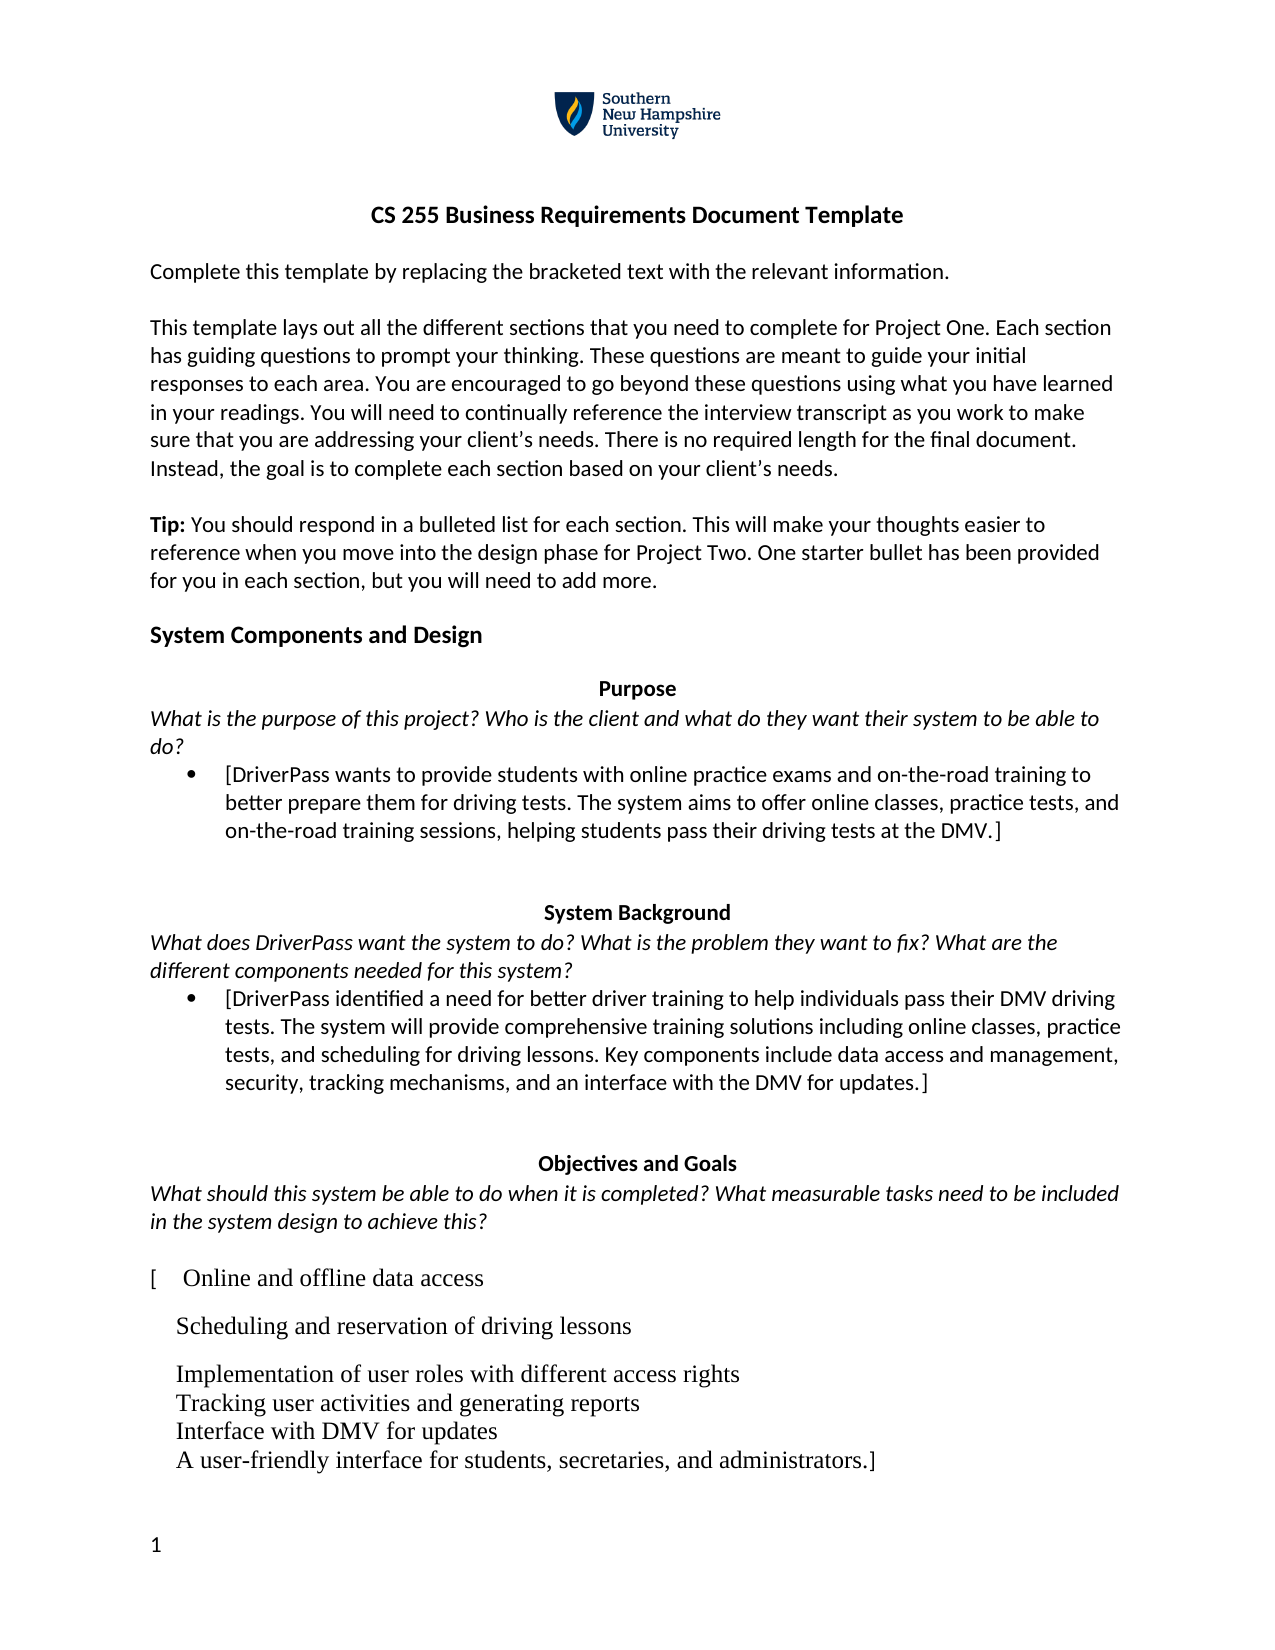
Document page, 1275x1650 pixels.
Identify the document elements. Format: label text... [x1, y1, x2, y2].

text  Implementation of user roles with different access rights [150, 1359, 1125, 1388]
text  Scheduling and reservation of driving lessons [150, 1311, 1125, 1340]
text What does DriverPass want the system to do? What is the problem they want to fix? What are the different components needed for this system? [150, 928, 1125, 984]
text This template lays out all the different sections that you need to complete for Project One. Each section has guiding questions to prompt your thinking. These questions are meant to guide your initial responses to each area. You are encouraged to go beyond these questions using what you have learned in your readings. You will need to continually reference the interview transcript as you work to make sure that you are addressing your client’s needs. There is no required length for the final document. Instead, the goal is to complete each section based on your client’s needs. [150, 313, 1125, 482]
text What should this system be able to do when it is completed? What measurable tasks need to be included in the system design to achieve this? [150, 1179, 1125, 1235]
subtitle Purpose [150, 674, 1125, 702]
subtitle CS 255 Business Requirements Document Template [150, 199, 1125, 229]
text What is the purpose of this project? Who is the client and what do they want their system to be able to do? [150, 704, 1125, 761]
list [DriverPass identified a need for better driver training to help individuals pass their DMV driving tests. The system will provide comprehensive training solutions including online classes, practice tests, and scheduling for driving lessons. Key components include data access and management, security, tracking mechanisms, and an interface with the DMV for updates.] [187, 984, 1125, 1096]
subtitle System Components and Design [150, 619, 1125, 649]
subtitle System Background [150, 898, 1125, 926]
subtitle Objectives and Goals [150, 1149, 1125, 1177]
text  Tracking user activities and generating reports [150, 1388, 1125, 1416]
text  Interface with DMV for updates [150, 1416, 1125, 1445]
list [DriverPass wants to provide students with online practice exams and on-the-road training to better prepare them for driving tests. The system aims to offer online classes, practice tests, and on-the-road training sessions, helping students pass their driving tests at the DMV.] [187, 761, 1125, 844]
text Tip: You should respond in a bulleted list for each section. This will make your thoughts easier to reference when you move into the design phase for Project Two. One starter bullet has been provided for you in each section, but you will need to add more. [150, 510, 1125, 594]
text  A user-friendly interface for students, secretaries, and administrators.] [150, 1445, 1125, 1474]
text Complete this template by replacing the bracketed text with the relevant information. [150, 257, 1125, 286]
picture [546, 75, 729, 154]
text [ Online and offline data access [150, 1263, 1125, 1292]
